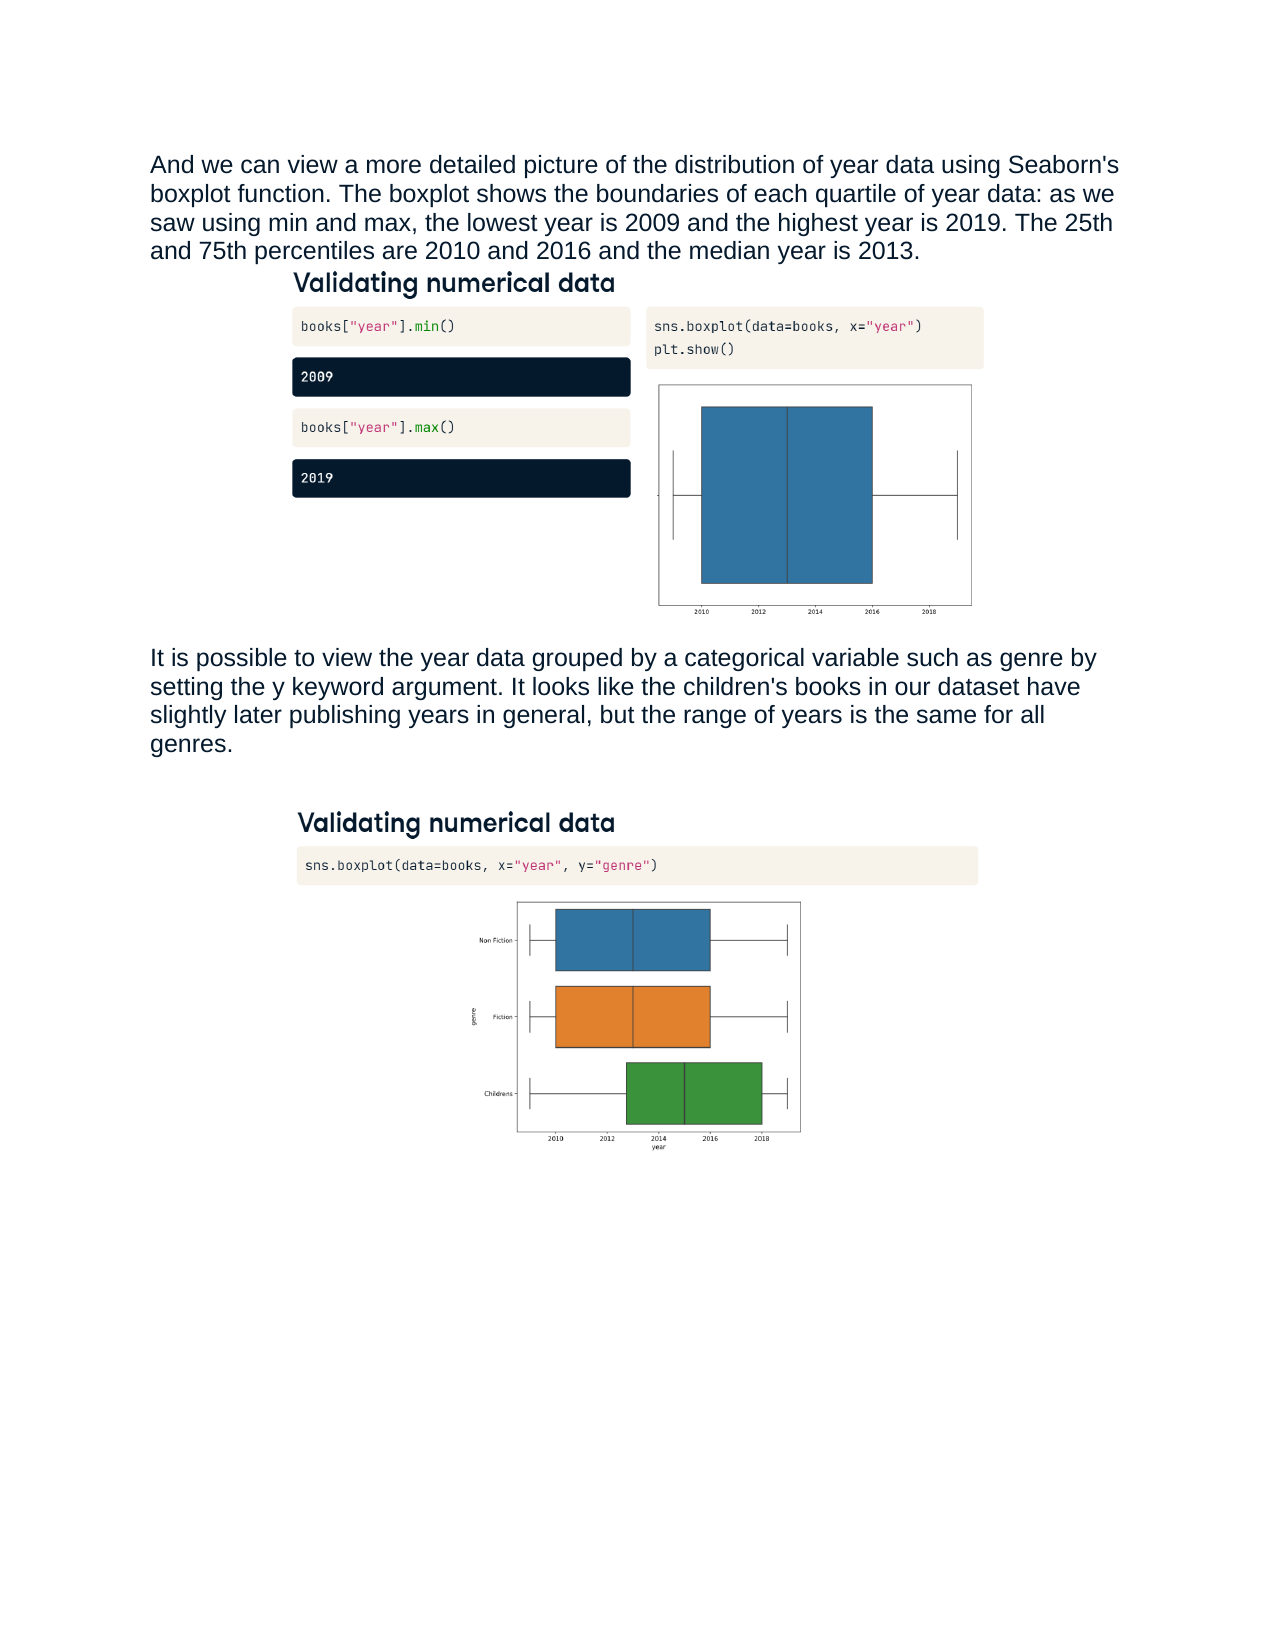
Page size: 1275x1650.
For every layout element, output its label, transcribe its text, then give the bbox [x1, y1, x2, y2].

text And we can view a more detailed picture of the distribution of year data using Seaborn's boxplot function. The boxplot shows the boundaries of each quartile of year data: as we saw using min and max, the lowest year is 2009 and the highest year is 2019. The 25th and 75th percentiles are 2010 and 2016 and the median year is 2013. [150, 150, 1125, 265]
text It is possible to view the year data grouped by a categorical variable such as genre by setting the y keyword argument. It looks like the children's books in our dataset have slightly later publishing years in general, but the range of years is the same for all genres. [150, 643, 1125, 758]
picture [289, 802, 986, 1156]
picture [279, 265, 996, 624]
